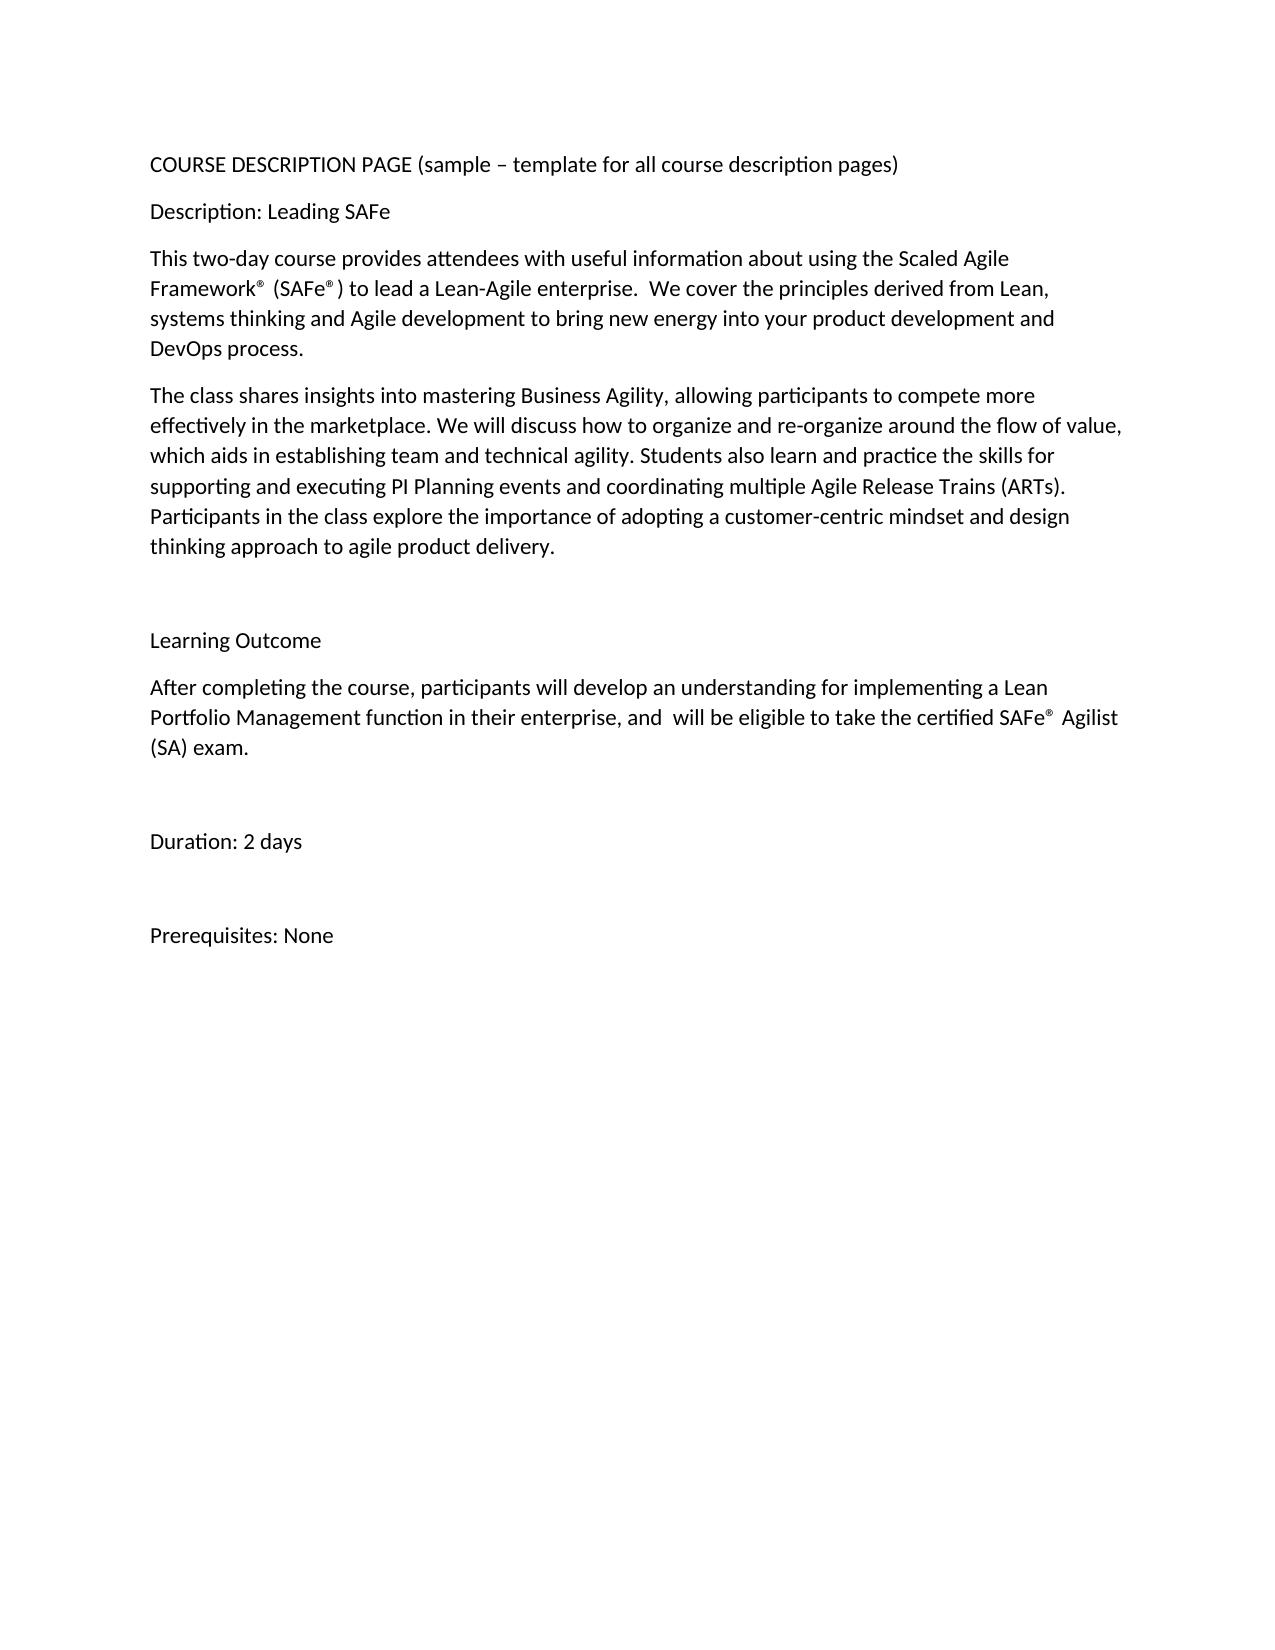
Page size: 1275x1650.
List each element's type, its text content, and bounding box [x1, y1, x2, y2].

text Duration: 2 days [150, 827, 1125, 855]
text Prerequisites: None [150, 921, 1125, 949]
text The class shares insights into mastering Business Agility, allowing participants to compete more effectively in the marketplace. We will discuss how to organize and re-organize around the flow of value, which aids in establishing team and technical agility. Students also learn and practice the skills for supporting and executing PI Planning events and coordinating multiple Agile Release Trains (ARTs). Participants in the class explore the importance of adopting a customer-centric mindset and design thinking approach to agile product delivery. [150, 381, 1125, 560]
text Learning Outcome [150, 626, 1125, 654]
text COURSE DESCRIPTION PAGE (sample – template for all course description pages) [150, 150, 1125, 178]
text This two-day course provides attendees with useful information about using the Scaled Agile Framework® (SAFe®) to lead a Lean-Agile enterprise. We cover the principles derived from Lean, systems thinking and Agile development to bring new energy into your product development and DevOps process. [150, 244, 1125, 362]
text After completing the course, participants will develop an understanding for implementing a Lean Portfolio Management function in their enterprise, and will be eligible to take the certified SAFe® Agilist (SA) exam. [150, 673, 1125, 761]
text Description: Leading SAFe [150, 197, 1125, 225]
